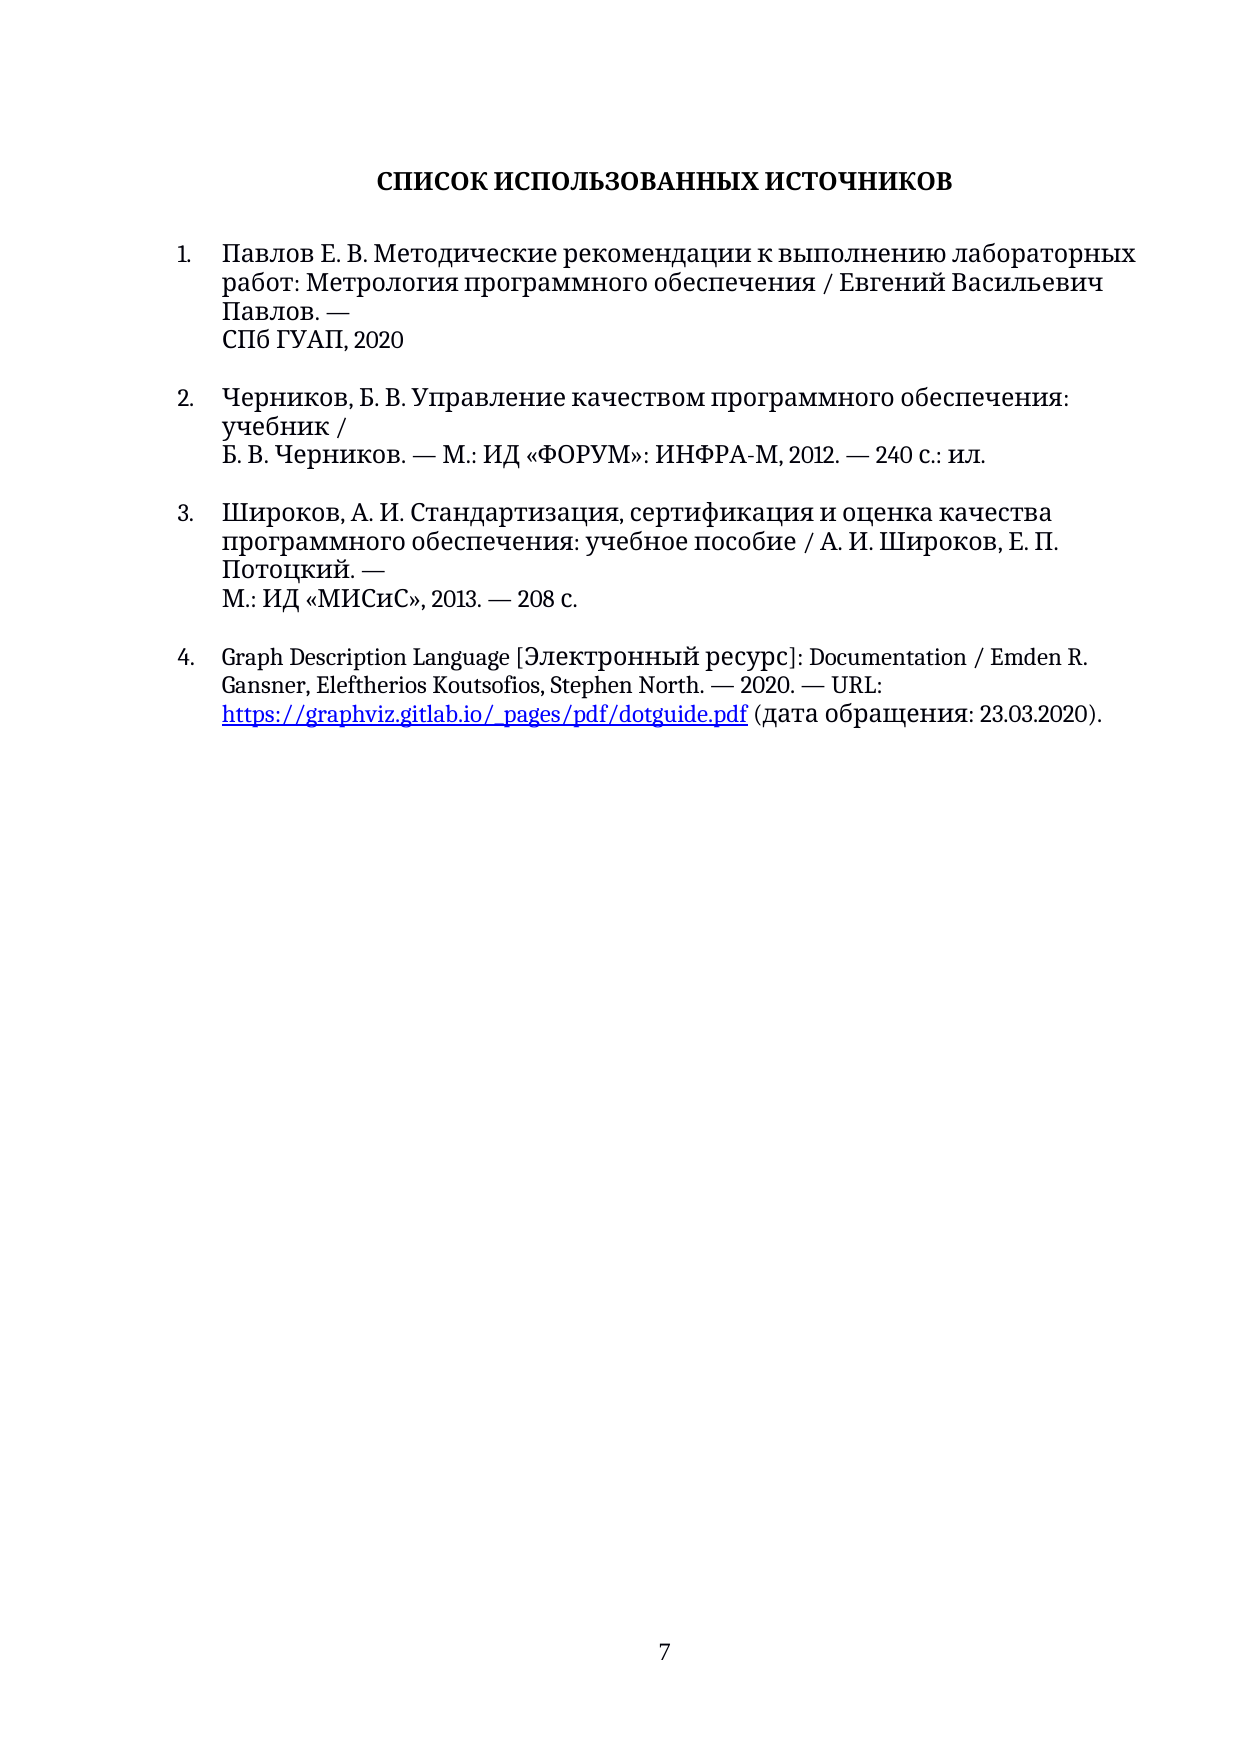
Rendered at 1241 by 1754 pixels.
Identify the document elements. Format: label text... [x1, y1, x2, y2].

list Павлов Е. В. Методические рекомендации к выполнению лабораторных работ: Метрология программного обеспечения / Евгений Васильевич Павлов. — СПб ГУАП, 2020 [177, 240, 1152, 355]
list СПИСОК ИСПОЛЬЗОВАННЫХ ИСТОЧНИКОВ [177, 168, 1152, 197]
list Черников, Б. В. Управление качеством программного обеспечения: учебник / Б. В. Черников. — М.: ИД «ФОРУМ»: ИНФРА-М, 2012. — 240 с.: ил. [177, 384, 1152, 470]
list Graph Description Language [Электронный ресурс]: Documentation / Emden R. Gansner, Eleftherios Koutsofios, Stephen North. — 2020. — URL: https://graphviz.gitlab.io/_pages/pdf/dotguide.pdf (дата обращения: 23.03.2020). [177, 642, 1152, 729]
list Широков, А. И. Стандартизация, сертификация и оценка качества программного обеспечения: учебное пособие / А. И. Широков, Е. П. Потоцкий. — М.: ИД «МИСиС», 2013. — 208 с. [177, 499, 1152, 614]
